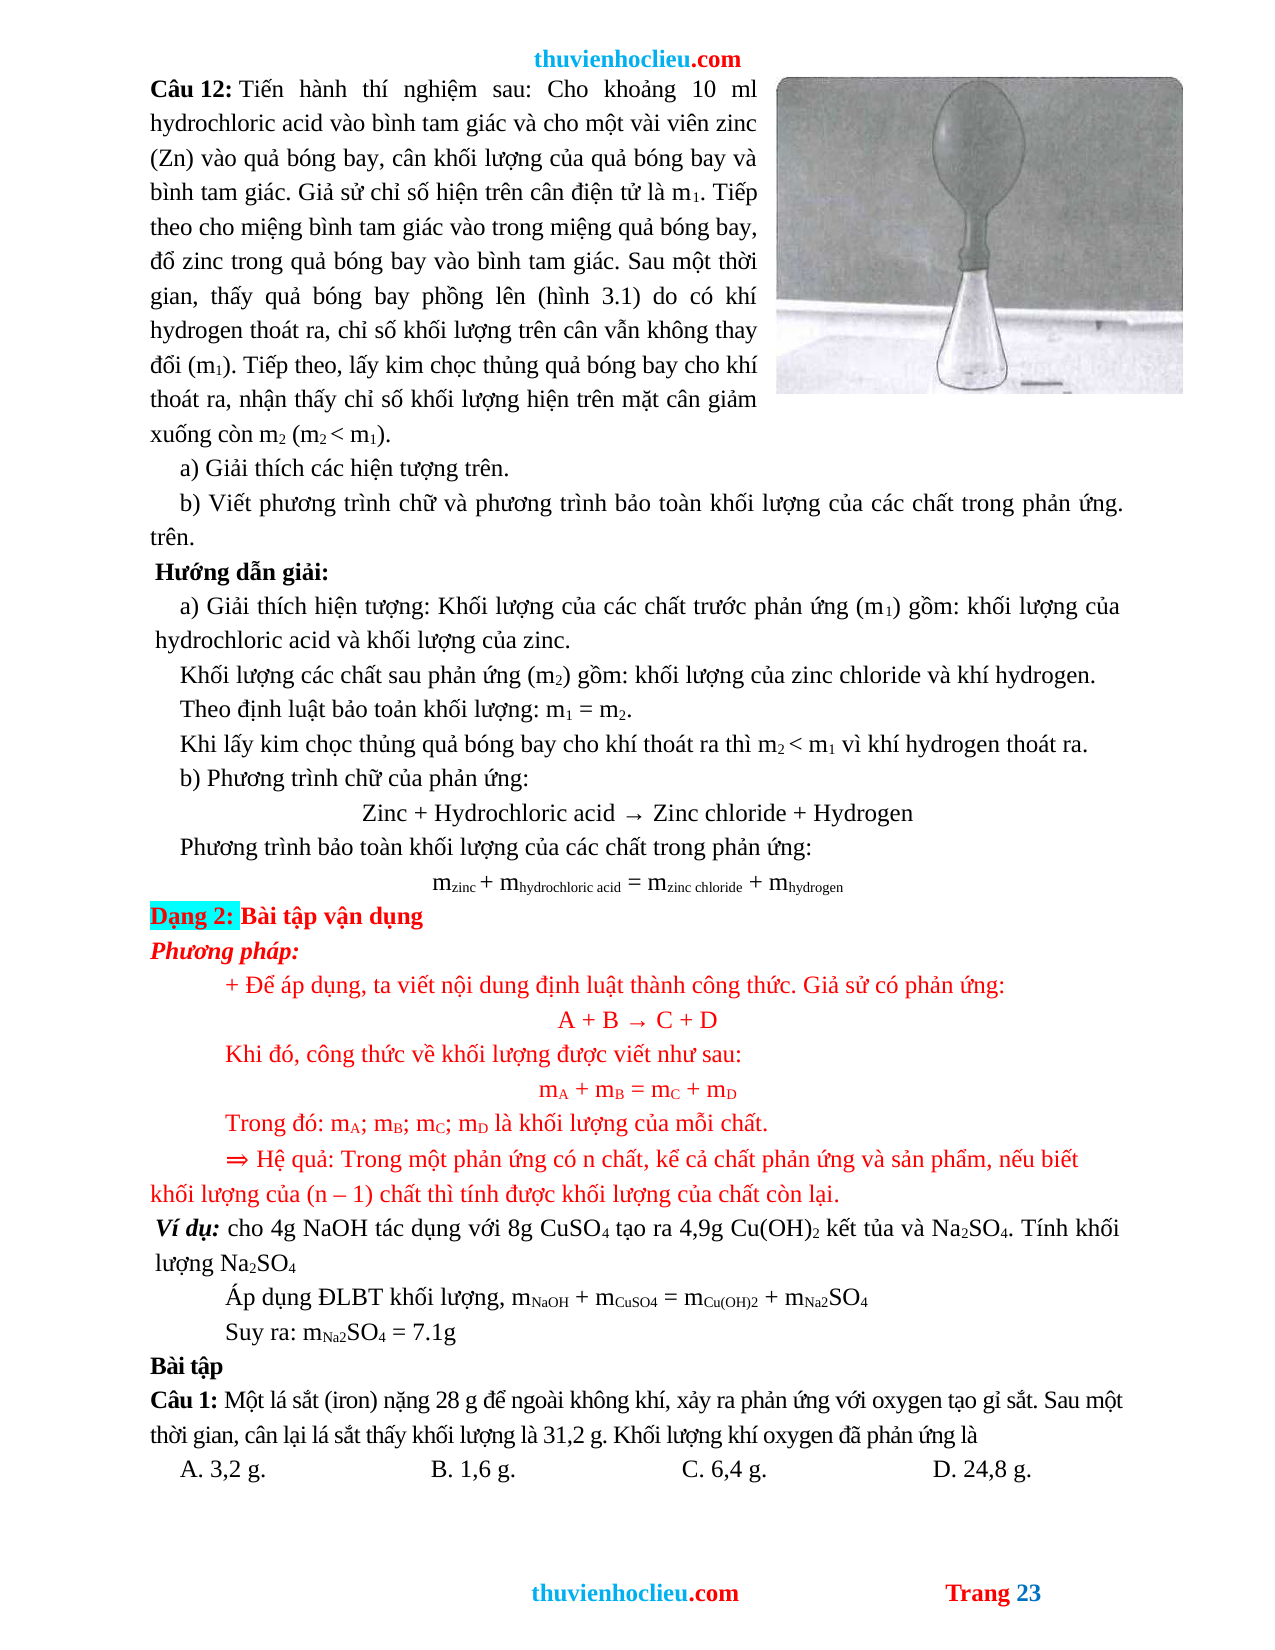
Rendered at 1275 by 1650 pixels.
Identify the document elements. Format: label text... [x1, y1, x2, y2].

text b) Viết phương trình chữ và phương trình bảo toàn khối lượng của các chất trong phản ứng. trên. [150, 488, 1125, 551]
text Zinc + Hydrochloric acid → Zinc chloride + Hydrogen [155, 798, 1120, 827]
text A + B → C + D [150, 1005, 1125, 1033]
text Dạng 2: Bài tập vận dụng [240, 901, 1125, 930]
text + Để áp dụng, ta viết nội dung định luật thành công thức. Giả sử có phản ứng: [150, 970, 1125, 999]
text ⇒ Hệ quả: Trong một phản ứng có n chất, kể cả chất phản ứng và sản phẩm, nếu biết khối lượng của (n – 1) chất thì tính được khối lượng của chất còn lại. [150, 1143, 1125, 1207]
text Hướng dẫn giải: [155, 557, 1120, 585]
text Khi lấy kim chọc thủng quả bóng bay cho khí thoát ra thì m2 < m1 vì khí hydrogen thoát ra. [155, 729, 1120, 758]
text A. 3,2 g. B. 1,6 g. C. 6,4 g. D. 24,8 g. [150, 1454, 1125, 1483]
text Áp dụng ĐLBT khối lượng, mNaOH + mCuSO4 = mCu(OH)2 + mNa2SO4 [155, 1282, 1120, 1311]
text mzinc + mhydrochloric acid = mzinc chloride + mhydrogen [155, 867, 1120, 896]
text Trong đó: mA; mB; mC; mD là khối lượng của mỗi chất. [150, 1108, 1125, 1137]
text b) Phương trình chữ của phản ứng: [155, 763, 1120, 792]
text a) Giải thích các hiện tượng trên. [150, 453, 1125, 482]
text Theo định luật bảo toản khối lượng: m1 = m2. [155, 694, 1120, 723]
text Phương trình bảo toàn khối lượng của các chất trong phản ứng: [155, 832, 1120, 861]
text Phương pháp: [150, 936, 1125, 964]
text Ví dụ: cho 4g NaOH tác dụng với 8g CuSO4 tạo ra 4,9g Cu(OH)2 kết tủa và Na2SO4. Tính khối lượng Na2SO4 [155, 1213, 1120, 1276]
text mA + mB = mC + mD [150, 1074, 1125, 1102]
text Khi đó, công thức về khối lượng được viết như sau: [150, 1039, 1125, 1068]
text a) Giải thích hiện tượng: Khối lượng của các chất trước phản ứng (m1) gồm: khối lượng của hydrochloric acid và khối lượng của zinc. [155, 591, 1120, 654]
text Khối lượng các chất sau phản ứng (m2) gồm: khối lượng của zinc chloride và khí hydrogen. [155, 660, 1120, 689]
list Bài tập [150, 1351, 1125, 1380]
list Một lá sắt (iron) nặng 28 g để ngoài không khí, xảy ra phản ứng với oxygen tạo gỉ sắt. Sau một thời gian, cân lại lá sắt thấy khối lượng là 31,2 g. Khối lượng khí oxygen đã phản ứng là [150, 1386, 1125, 1449]
picture [775, 76, 1184, 394]
text Suy ra: mNa2SO4 = 7.1g [155, 1317, 1120, 1345]
